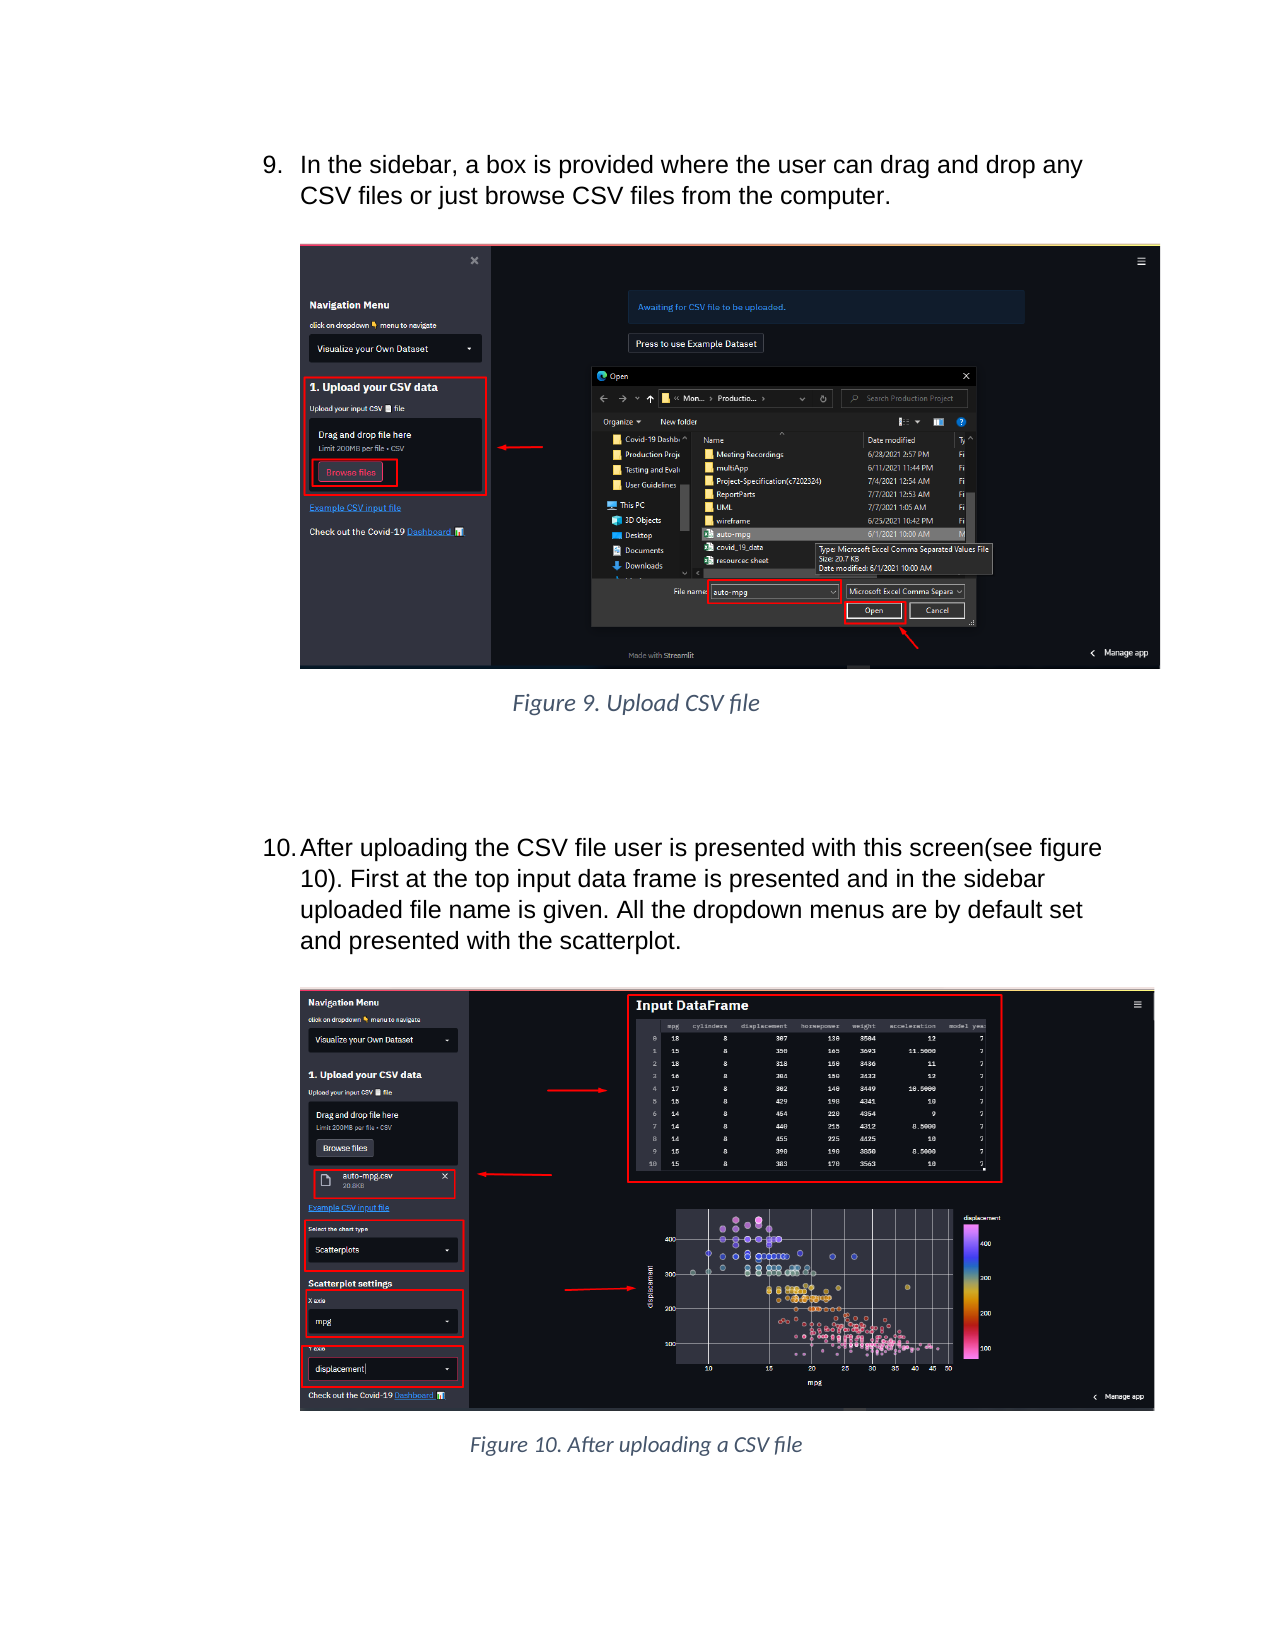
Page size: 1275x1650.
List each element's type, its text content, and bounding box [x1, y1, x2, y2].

text Figure 9. Upload CSV file [150, 687, 1125, 718]
list In the sidebar, a box is provided where the user can drag and drop any CSV files or just browse CSV files from the computer. [262, 150, 1125, 210]
picture [300, 987, 1155, 1411]
picture [300, 243, 1160, 669]
text Figure 10. After uploading a CSV file [150, 1430, 1125, 1458]
list After uploading the CSV file user is presented with this screen(see figure 10). First at the top input data frame is presented and in the sidebar uploaded file name is given. All the dropdown menus are by default set and presented with the scatterplot. [262, 832, 1125, 954]
